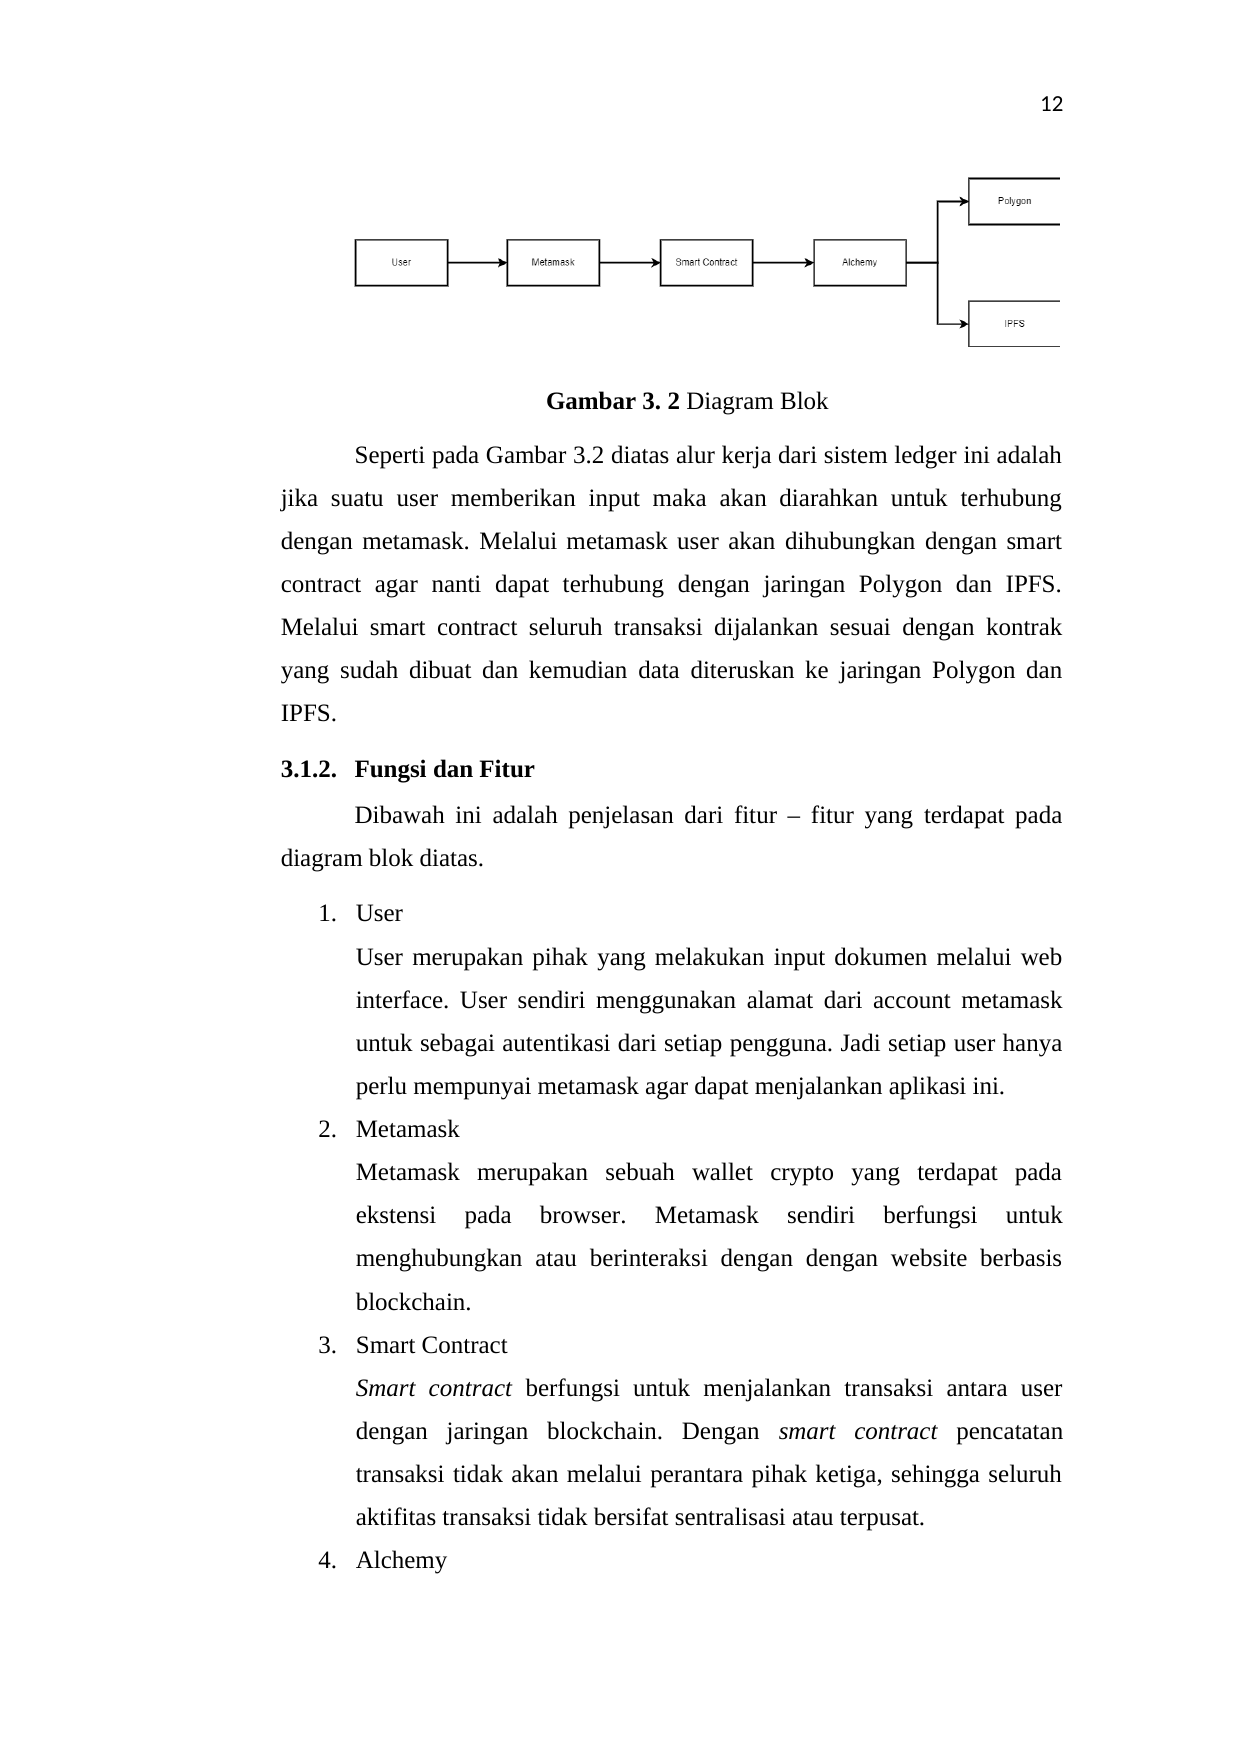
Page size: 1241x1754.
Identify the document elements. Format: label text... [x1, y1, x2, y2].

subtitle Fungsi dan Fitur [281, 754, 1063, 783]
list User [318, 898, 1063, 927]
picture [354, 177, 1060, 347]
list Smart Contract [318, 1330, 1063, 1358]
list Smart contract berfungsi untuk menjalankan transaksi antara user dengan jaringan blockchain. Dengan smart contract pencatatan transaksi tidak akan melalui perantara pihak ketiga, sehingga seluruh aktifitas transaksi tidak bersifat sentralisasi atau terpusat. [356, 1373, 1063, 1531]
text Dibawah ini adalah penjelasan dari fitur – fitur yang terdapat pada diagram blok diatas. [281, 800, 1063, 872]
list Metamask [318, 1114, 1063, 1143]
list Gambar 3. 2 Diagram Blok [311, 386, 1063, 415]
text Seperti pada Gambar 3.2 diatas alur kerja dari sistem ledger ini adalah jika suatu user memberikan input maka akan diarahkan untuk terhubung dengan metamask. Melalui metamask user akan dihubungkan dengan smart contract agar nanti dapat terhubung dengan jaringan Polygon dan IPFS. Melalui smart contract seluruh transaksi dijalankan sesuai dengan kontrak yang sudah dibuat dan kemudian data diteruskan ke jaringan Polygon dan IPFS. [281, 440, 1063, 727]
list Alchemy [318, 1545, 1063, 1574]
list User merupakan pihak yang melakukan input dokumen melalui web interface. User sendiri menggunakan alamat dari account metamask untuk sebagai autentikasi dari setiap pengguna. Jadi setiap user hanya perlu mempunyai metamask agar dapat menjalankan aplikasi ini. [356, 942, 1063, 1100]
list Metamask merupakan sebuah wallet crypto yang terdapat pada ekstensi pada browser. Metamask sendiri berfungsi untuk menghubungkan atau berinteraksi dengan dengan website berbasis blockchain. [356, 1157, 1063, 1315]
